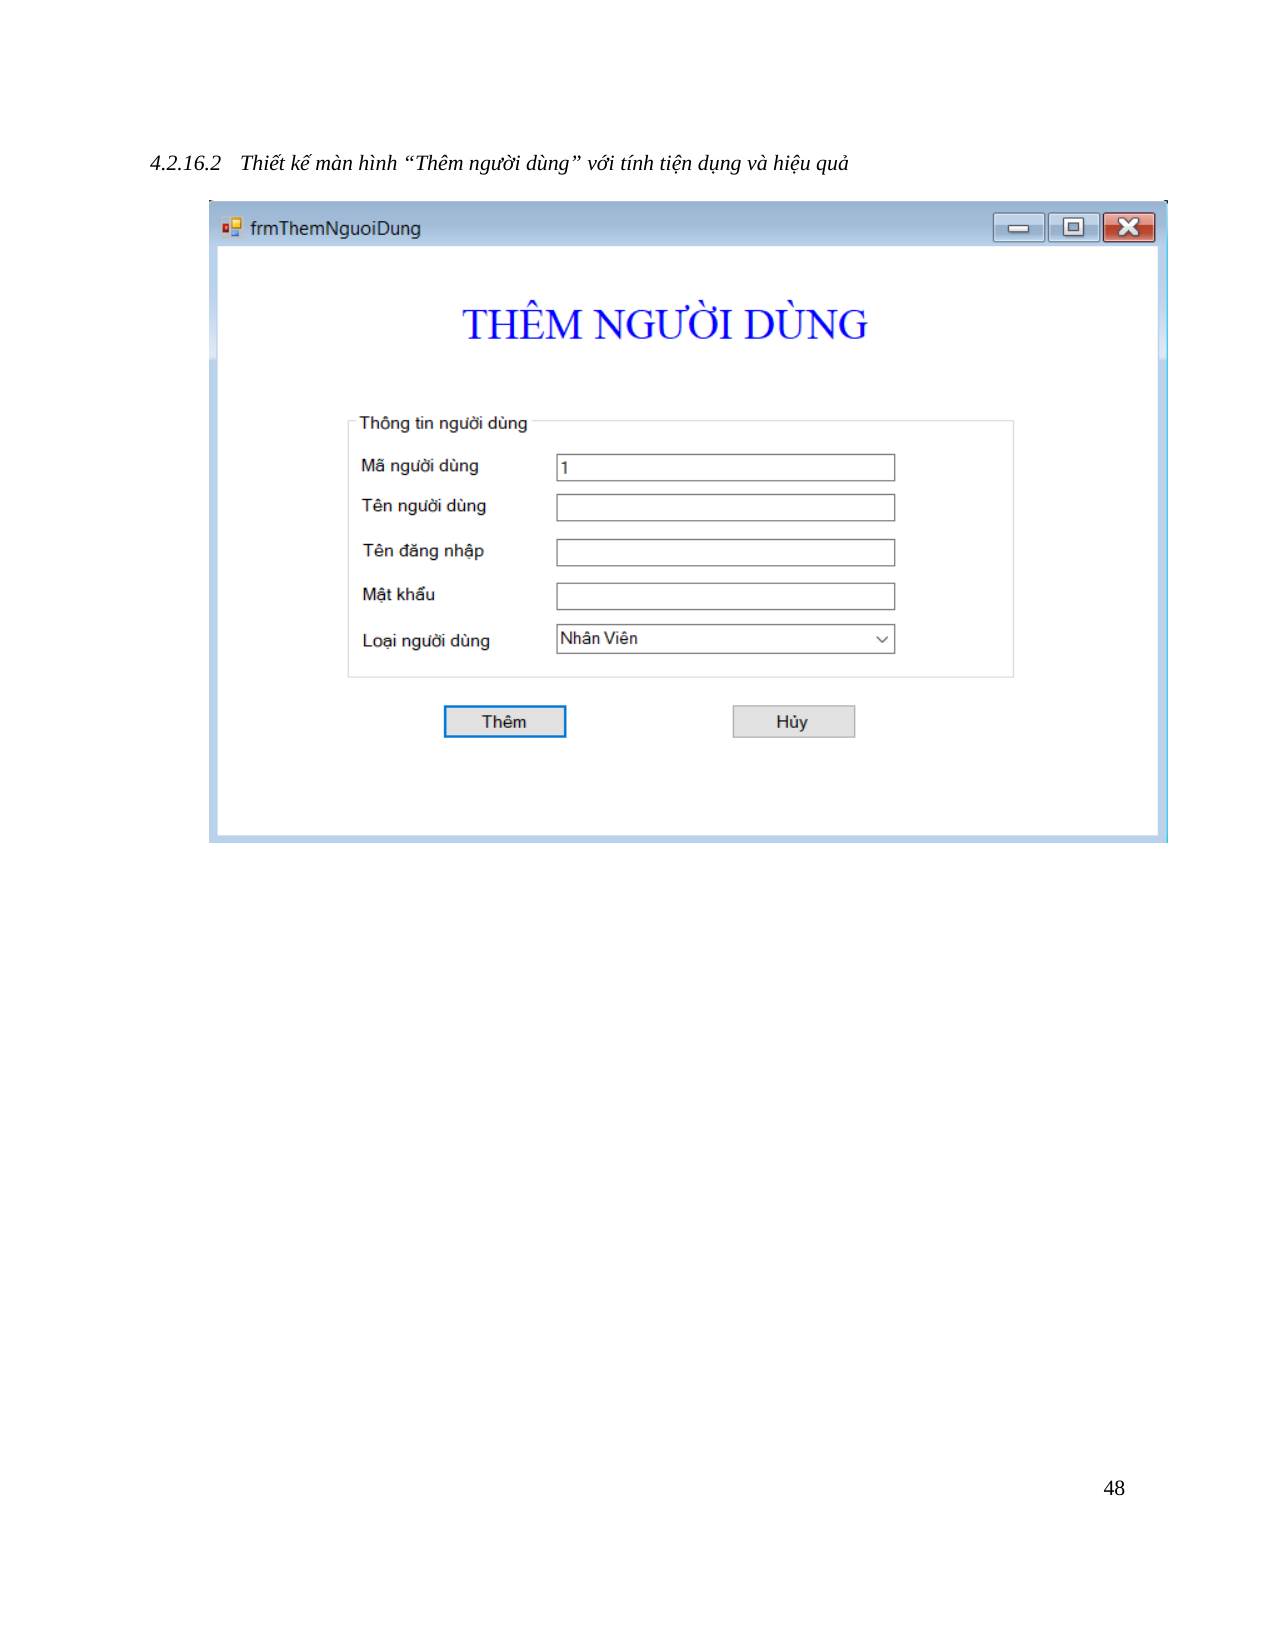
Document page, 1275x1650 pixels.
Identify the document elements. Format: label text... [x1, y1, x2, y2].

picture [209, 200, 1168, 843]
subtitle Thiết kế màn hình “Thêm người dùng” với tính tiện dụng và hiệu quả [150, 150, 1125, 175]
